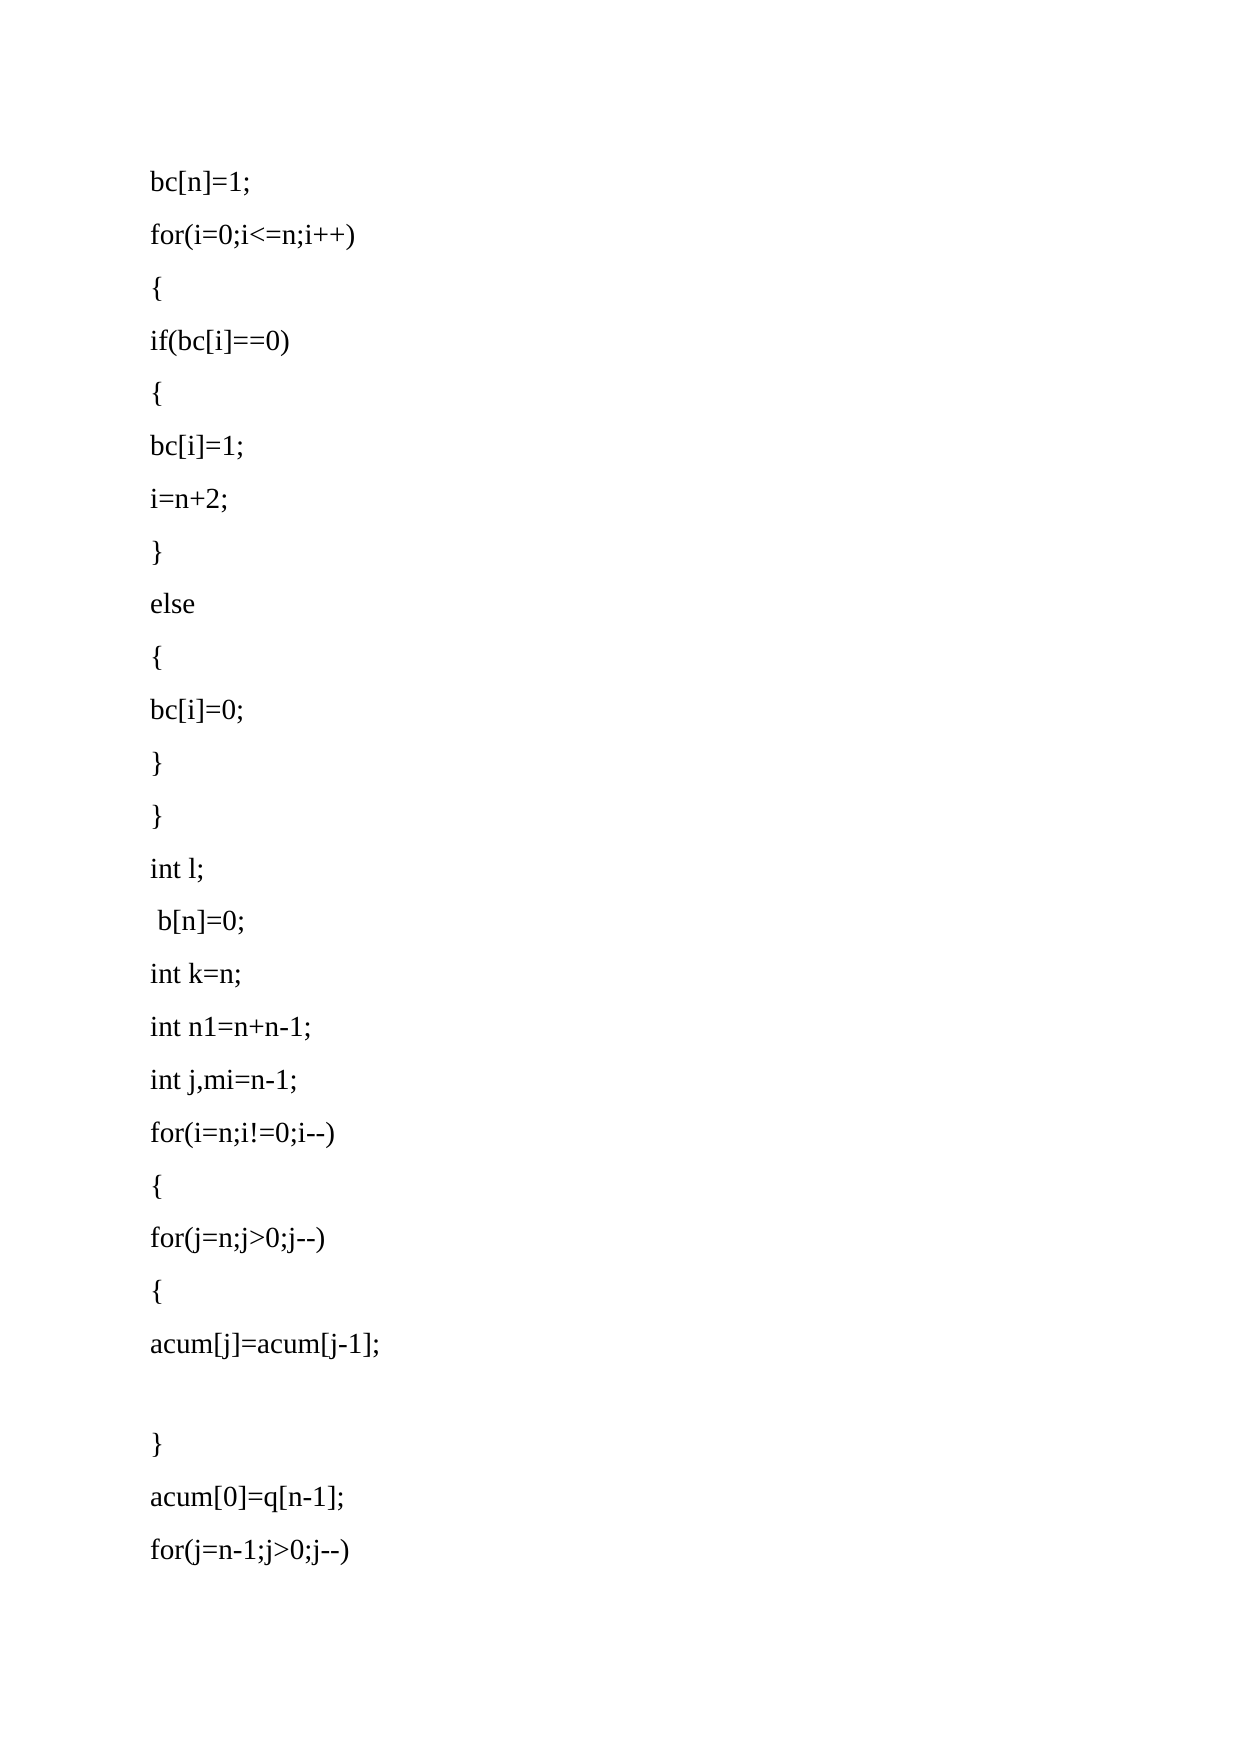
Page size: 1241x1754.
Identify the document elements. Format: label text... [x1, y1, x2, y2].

text else [150, 587, 1090, 620]
text } [150, 534, 1090, 567]
text for(i=0;i<=n;i++) [150, 217, 1090, 251]
text acum[0]=q[n-1]; [150, 1479, 1090, 1512]
text { [150, 270, 1090, 303]
text b[n]=0; [150, 903, 1090, 937]
text bc[n]=1; [150, 164, 1090, 198]
text for(j=n;j>0;j--) [150, 1220, 1090, 1254]
text int j,mi=n-1; [150, 1062, 1090, 1096]
text } [150, 798, 1090, 831]
text { [150, 1273, 1090, 1307]
text } [150, 745, 1090, 779]
text for(i=n;i!=0;i--) [150, 1115, 1090, 1148]
text { [150, 639, 1090, 673]
text } [150, 1426, 1090, 1460]
text bc[i]=1; [150, 428, 1090, 462]
text for(j=n-1;j>0;j--) [150, 1532, 1090, 1565]
text bc[i]=0; [150, 692, 1090, 726]
text if(bc[i]==0) [150, 323, 1090, 356]
text int k=n; [150, 956, 1090, 990]
text acum[j]=acum[j-1]; [150, 1326, 1090, 1359]
text i=n+2; [150, 481, 1090, 514]
text int n1=n+n-1; [150, 1009, 1090, 1043]
text { [150, 1168, 1090, 1201]
text { [150, 375, 1090, 409]
text int l; [150, 851, 1090, 884]
